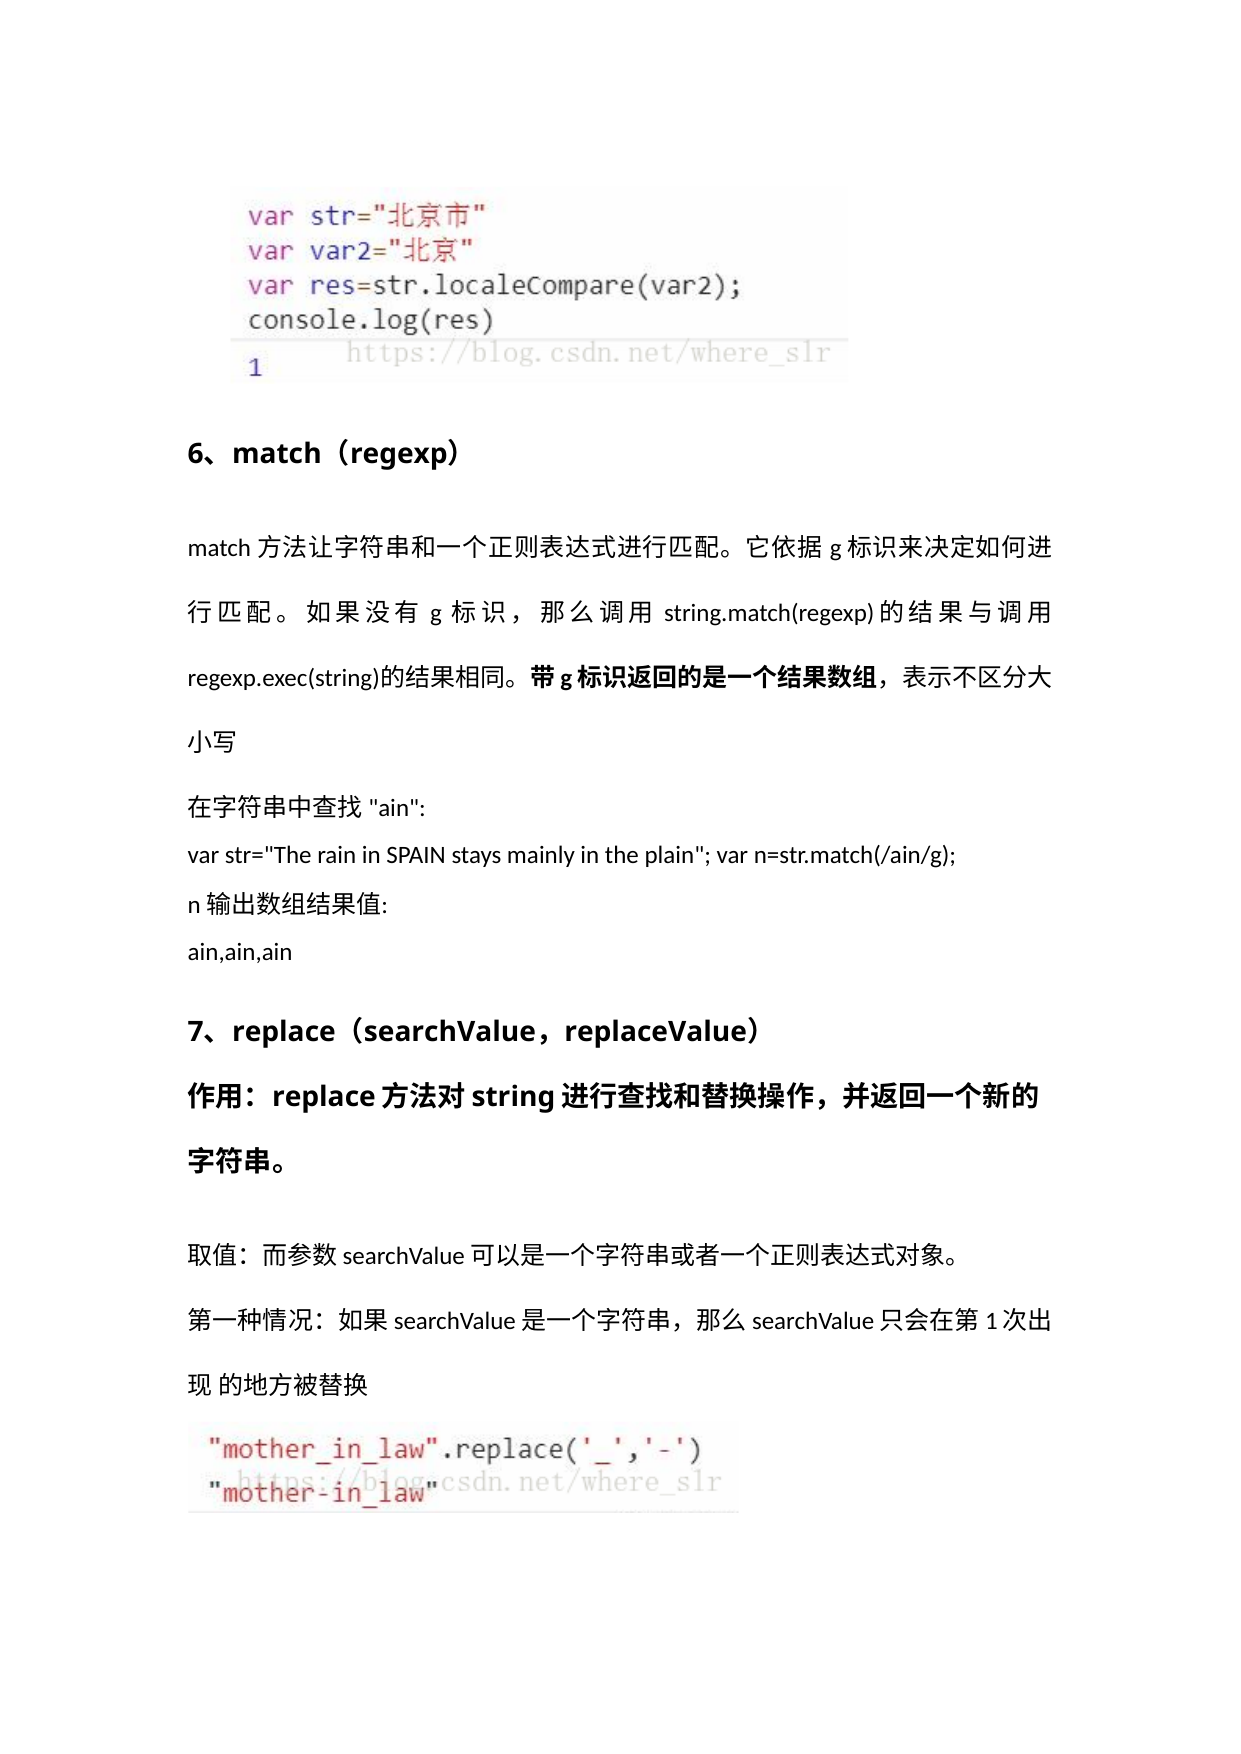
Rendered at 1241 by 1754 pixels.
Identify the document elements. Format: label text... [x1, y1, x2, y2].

text match方法让字符串和一个正则表达式进行匹配。它依据g标识来决定如何进行匹配。如果没有g标识，那么调用string.match(regexp)的结果与调用regexp.exec(string)的结果相同。带g标识返回的是一个结果数组，表示不区分大小写 [187, 513, 1053, 773]
subtitle 7、replace（searchValue，replaceValue） 作用：replace方法对string进行查找和替换操作，并返回一个新的字符串。 [187, 997, 1053, 1192]
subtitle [187, 162, 1053, 389]
subtitle 6、match（regexp） [187, 419, 1053, 484]
picture [187, 167, 849, 384]
text ain,ain,ain [187, 935, 1053, 968]
text n 输出数组结果值: [187, 870, 1053, 935]
text var str="The rain in SPAIN stays mainly in the plain"; var n=str.match(/ain/g); [187, 838, 1053, 870]
picture [187, 1416, 739, 1513]
text 第一种情况：如果searchValue是一个字符串，那么searchValue只会在第1次出现 的地方被替换 [187, 1286, 1053, 1416]
text 在字符串中查找 "ain": [187, 773, 1053, 838]
text 取值：而参数searchValue可以是一个字符串或者一个正则表达式对象。 [187, 1221, 1053, 1286]
